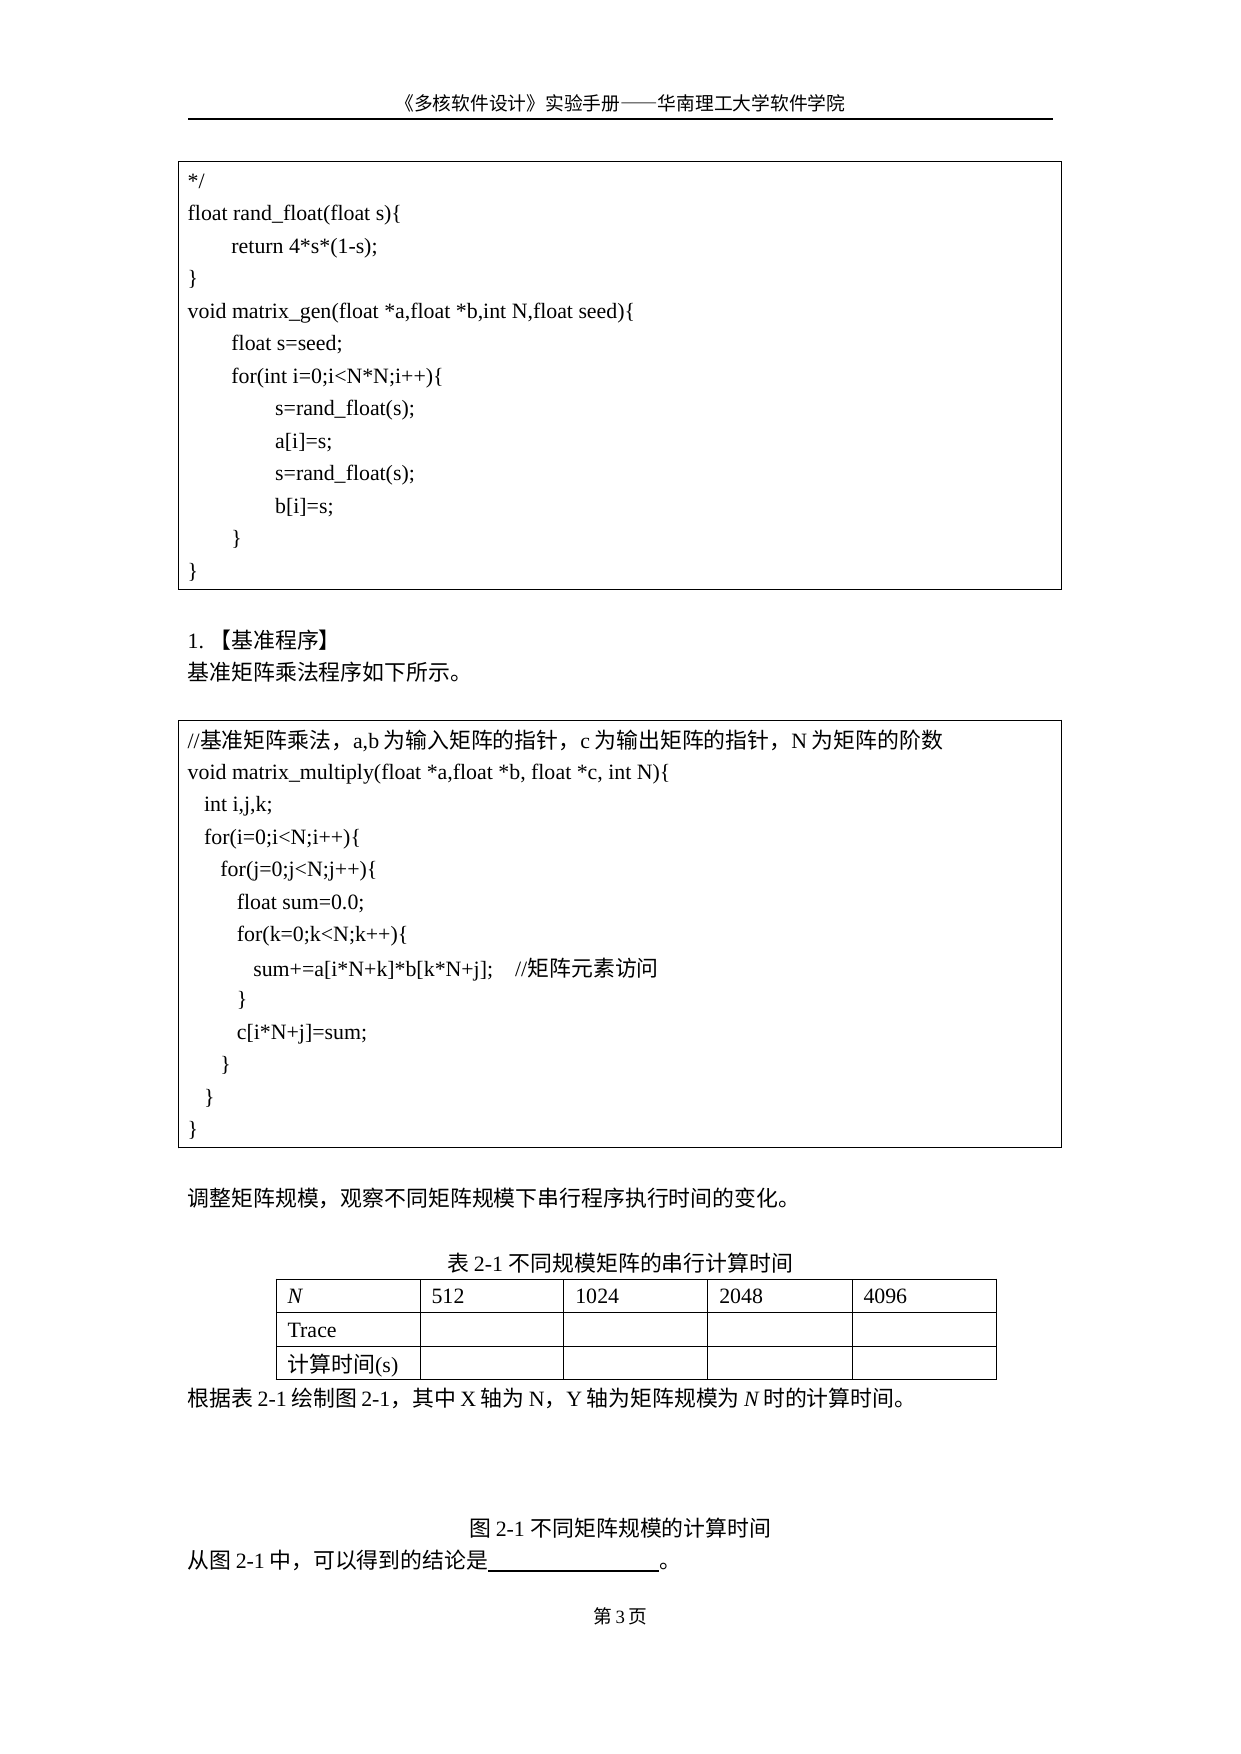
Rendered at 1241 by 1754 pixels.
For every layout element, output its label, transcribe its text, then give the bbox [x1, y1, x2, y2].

text s=rand_float(s); [187, 457, 1053, 489]
text void matrix_gen(float *a,float *b,int N,float seed){ [187, 294, 1053, 327]
table_cell [708, 1313, 852, 1346]
text float rand_float(float s){ [187, 197, 1053, 229]
text a[i]=s; [187, 424, 1053, 457]
table_header N [277, 1280, 420, 1312]
text //基准矩阵乘法，a,b为输入矩阵的指针，c为输出矩阵的指针，N为矩阵的阶数 [179, 721, 1061, 755]
table_cell [421, 1347, 563, 1379]
table_cell [853, 1313, 996, 1346]
text 1. 【基准程序】 [187, 622, 1053, 655]
table_cell [708, 1347, 852, 1379]
text 表2-1 不同规模矩阵的串行计算时间 [187, 1246, 1053, 1278]
text return 4*s*(1-s); [187, 229, 1053, 262]
text s=rand_float(s); [187, 392, 1053, 424]
table_cell [564, 1313, 707, 1346]
text } [179, 551, 1061, 589]
text } [187, 522, 1053, 551]
text } [187, 1048, 1053, 1080]
text void matrix_multiply(float *a,float *b, float *c, int N){ [187, 755, 1053, 788]
table_cell [421, 1313, 563, 1346]
table_cell 计算时间(s) [277, 1347, 420, 1379]
text 基准矩阵乘法程序如下所示。 [187, 655, 1053, 687]
text float s=seed; [187, 327, 1053, 359]
table_cell [853, 1347, 996, 1379]
table_header 2048 [708, 1280, 852, 1312]
text sum+=a[i*N+k]*b[k*N+j]; //矩阵元素访问 [187, 950, 1053, 983]
text float sum=0.0; [187, 885, 1053, 918]
table_header 1024 [564, 1280, 707, 1312]
table_cell [564, 1347, 707, 1379]
text for(int i=0;i<N*N;i++){ [187, 359, 1053, 392]
text 调整矩阵规模，观察不同矩阵规模下串行程序执行时间的变化。 [187, 1181, 1053, 1213]
text for(j=0;j<N;j++){ [187, 853, 1053, 885]
text 从图2-1中，可以得到的结论是 。 [187, 1543, 1053, 1575]
text int i,j,k; [187, 788, 1053, 820]
text c[i*N+j]=sum; [187, 1015, 1053, 1048]
text for(k=0;k<N;k++){ [187, 918, 1053, 950]
text } [179, 1110, 1061, 1147]
text for(i=0;i<N;i++){ [187, 820, 1053, 853]
text */ [179, 162, 1061, 197]
text } [187, 262, 1053, 294]
text b[i]=s; [187, 489, 1053, 522]
text 图2-1 不同矩阵规模的计算时间 [187, 1510, 1053, 1543]
table_header 512 [421, 1280, 563, 1312]
table_cell Trace [277, 1313, 420, 1346]
text } [187, 1080, 1053, 1110]
text 根据表2-1绘制图2-1，其中X轴为N，Y轴为矩阵规模为N时的计算时间。 [187, 1380, 1053, 1413]
text } [187, 983, 1053, 1015]
table_header 4096 [853, 1280, 996, 1312]
